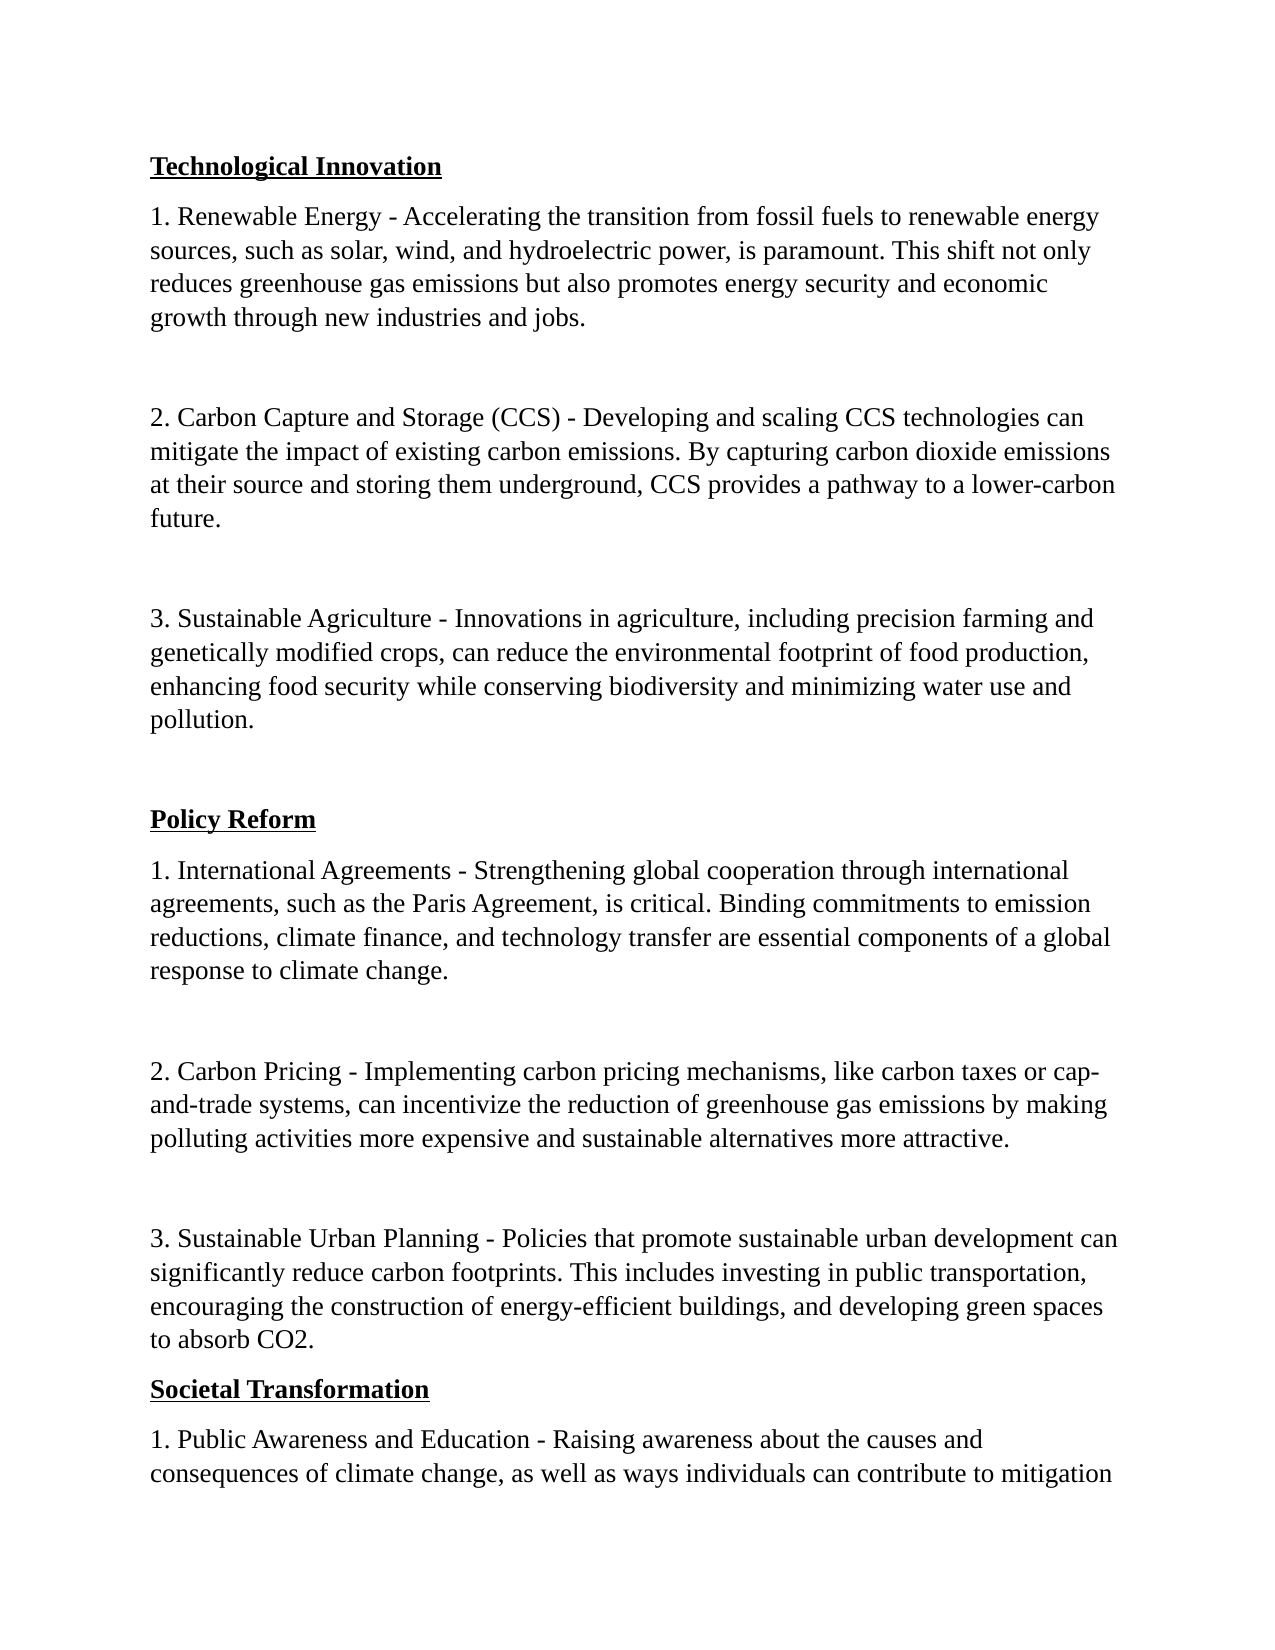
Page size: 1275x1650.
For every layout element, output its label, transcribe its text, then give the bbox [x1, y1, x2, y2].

text 3. Sustainable Urban Planning - Policies that promote sustainable urban development can significantly reduce carbon footprints. This includes investing in public transportation, encouraging the construction of energy-efficient buildings, and developing green spaces to absorb CO2. [150, 1222, 1125, 1354]
text 2. Carbon Pricing - Implementing carbon pricing mechanisms, like carbon taxes or cap-and-trade systems, can incentivize the reduction of greenhouse gas emissions by making polluting activities more expensive and sustainable alternatives more attractive. [150, 1055, 1125, 1153]
text Policy Reform [150, 803, 1125, 835]
text 1. Renewable Energy - Accelerating the transition from fossil fuels to renewable energy sources, such as solar, wind, and hydroelectric power, is paramount. This shift not only reduces greenhouse gas emissions but also promotes energy security and economic growth through new industries and jobs. [150, 200, 1125, 332]
text 3. Sustainable Agriculture - Innovations in agriculture, including precision farming and genetically modified crops, can reduce the environmental footprint of food production, enhancing food security while conserving biodiversity and minimizing water use and pollution. [150, 602, 1125, 734]
text Societal Transformation [150, 1373, 1125, 1404]
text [150, 1423, 1125, 1488]
text 2. Carbon Capture and Storage (CCS) - Developing and scaling CCS technologies can mitigate the impact of existing carbon emissions. By capturing carbon dioxide emissions at their source and storing them underground, CCS provides a pathway to a lower-carbon future. [150, 401, 1125, 533]
text Technological Innovation [150, 150, 1125, 181]
text 1. International Agreements - Strengthening global cooperation through international agreements, such as the Paris Agreement, is critical. Binding commitments to emission reductions, climate finance, and technology transfer are essential components of a global response to climate change. [150, 854, 1125, 986]
